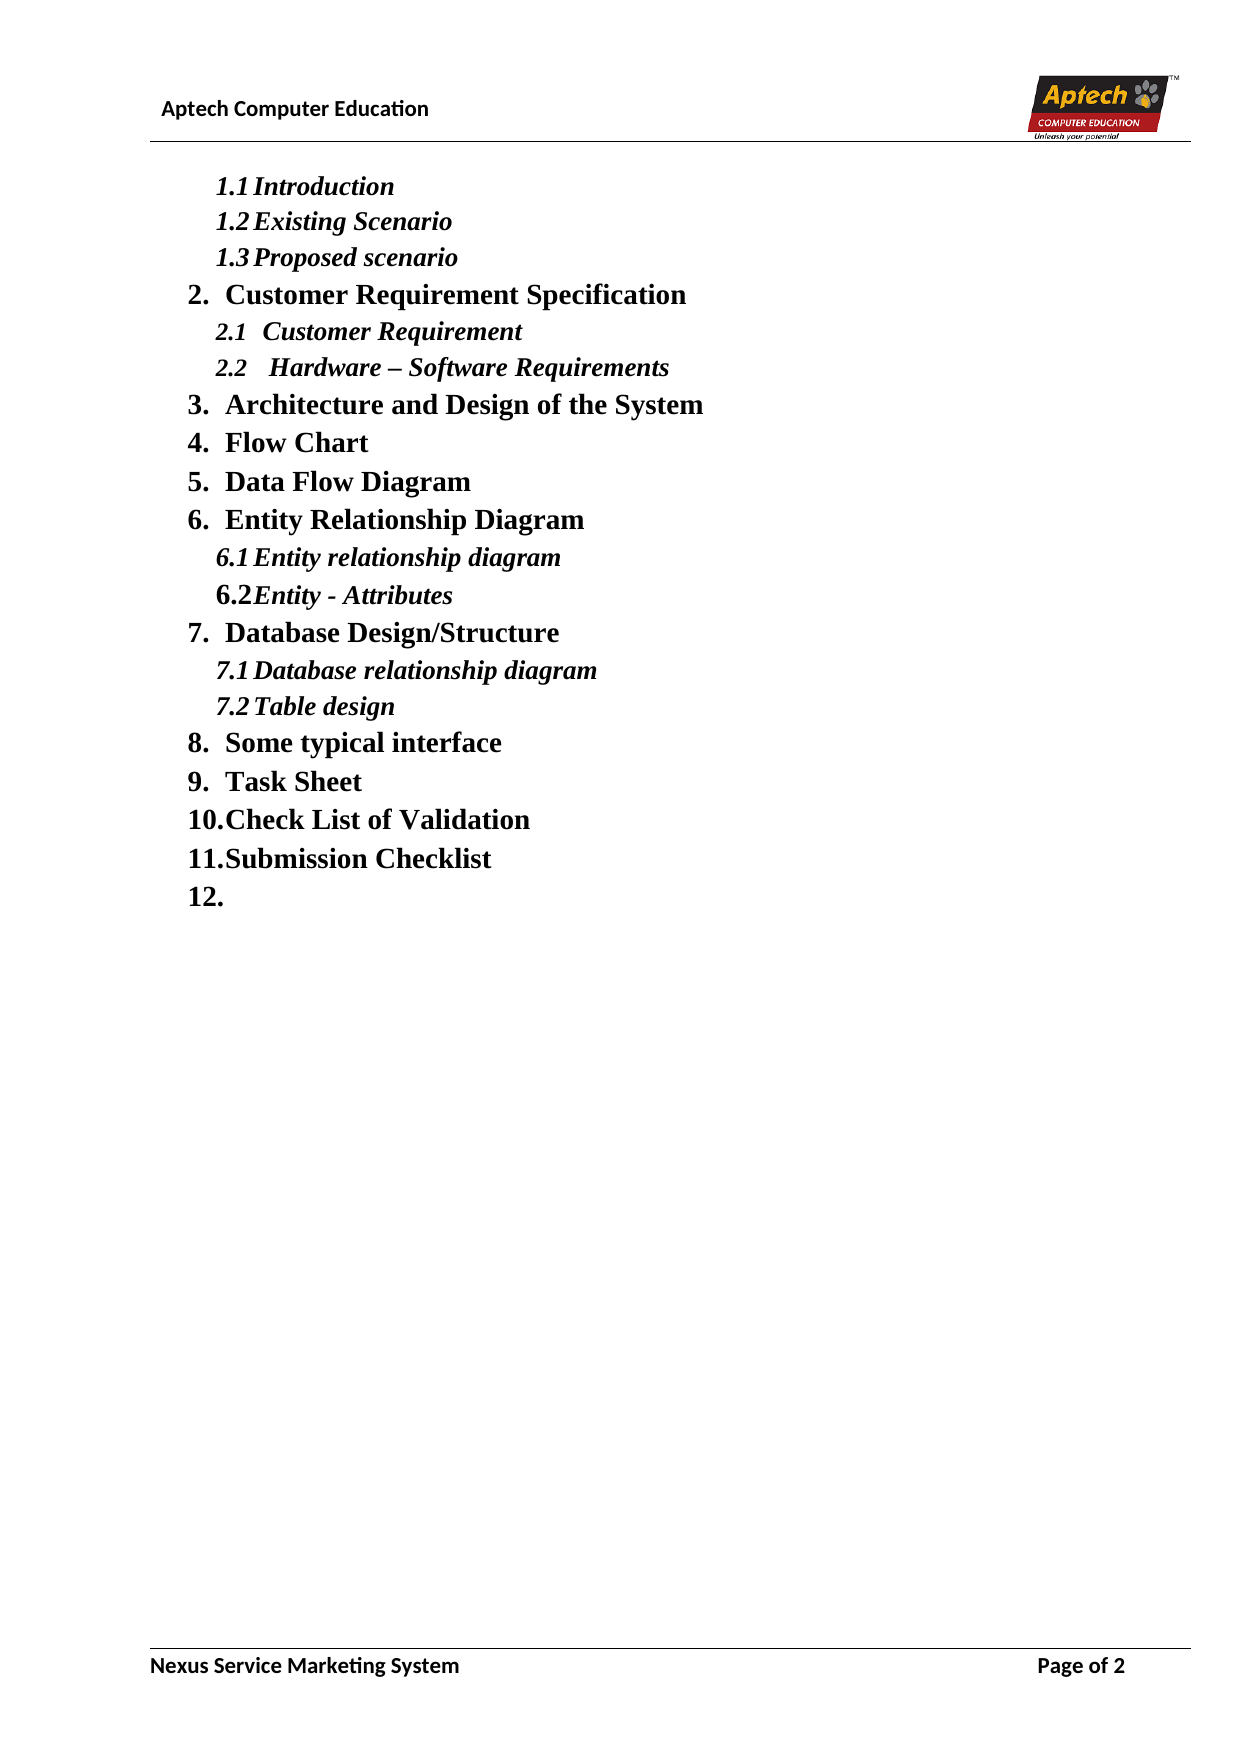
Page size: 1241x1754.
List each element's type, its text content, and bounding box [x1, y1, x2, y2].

list Flow Chart [187, 425, 1191, 459]
list Check List of Validation [187, 802, 1191, 836]
list Data Flow Diagram [187, 464, 1191, 497]
list Some typical interface [187, 725, 1191, 759]
list Task Sheet [187, 764, 1191, 797]
list Customer Requirement [216, 315, 1191, 347]
list Entity relationship diagram [216, 541, 1191, 572]
list Architecture and Design of the System [187, 387, 1191, 420]
list Existing Scenario [216, 205, 1191, 237]
list Table design [216, 689, 1191, 721]
list Introduction [216, 170, 1191, 201]
list Database Design/Structure [187, 615, 1191, 649]
list Entity Relationship Diagram [187, 502, 1191, 536]
list Submission Checklist [187, 841, 1191, 874]
list Customer Requirement Specification [187, 277, 1191, 310]
list Hardware – Software Requirements [216, 351, 1191, 382]
list Proposed scenario [216, 241, 1191, 272]
picture [1026, 75, 1180, 141]
list Entity - Attributes [216, 577, 1191, 610]
list Database relationship diagram [216, 654, 1191, 685]
